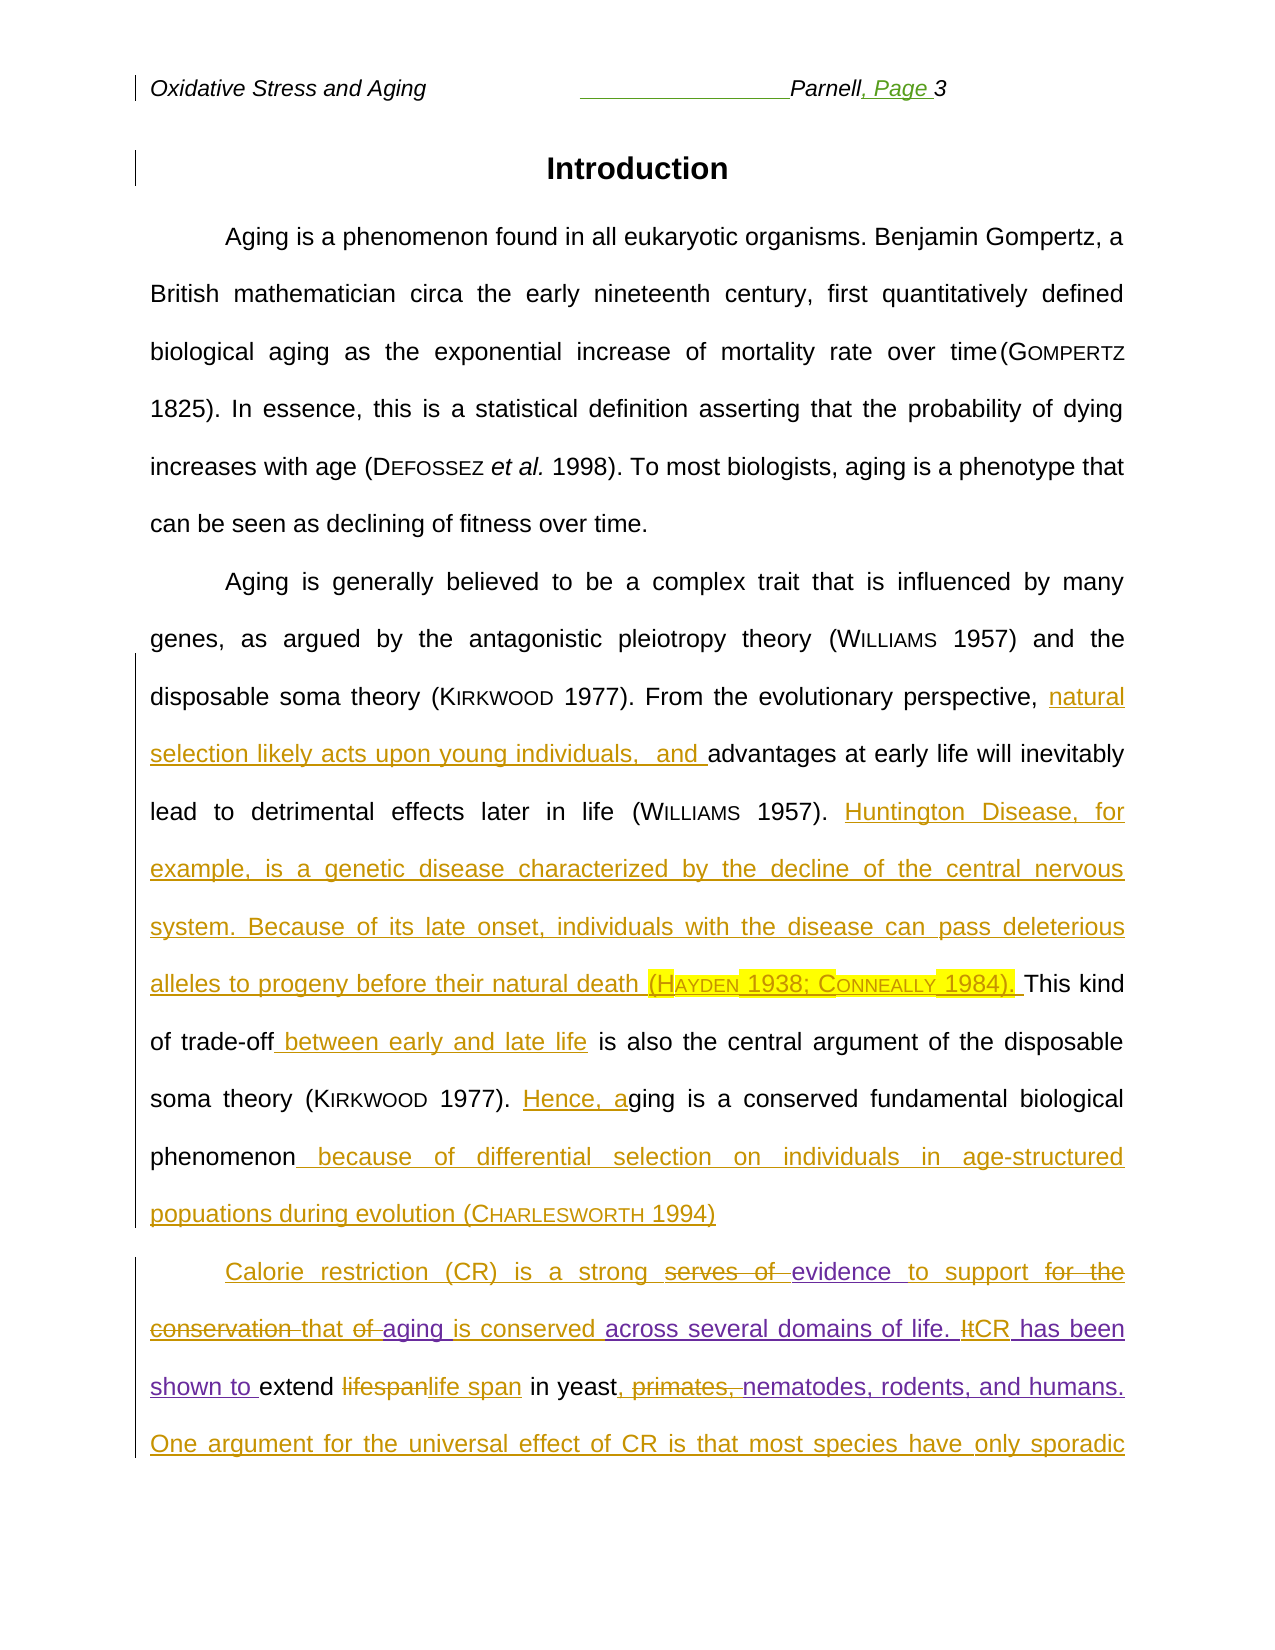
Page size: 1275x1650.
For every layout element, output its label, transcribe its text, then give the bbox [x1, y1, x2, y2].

list extend in yeast [150, 1340, 1125, 1454]
list extend in yeast [150, 1257, 1125, 1339]
text Introduction [150, 150, 1125, 186]
text Aging is generally believed to be a complex trait that is influenced by many genes, as argued by the antagonistic pleiotropy theory (Williams 1957) and the disposable soma theory (Kirkwood 1977). From the evolutionary perspective, advantages at early life will inevitably lead to detrimental effects later in life (Williams 1957). This kind of trade-off is also the central argument of the disposable soma theory (Kirkwood 1977). ging is a conserved fundamental biological phenomenon [150, 938, 1125, 1228]
text Aging is generally believed to be a complex trait that is influenced by many genes, as argued by the antagonistic pleiotropy theory (Williams 1957) and the disposable soma theory (Kirkwood 1977). From the evolutionary perspective, advantages at early life will inevitably lead to detrimental effects later in life (Williams 1957). This kind of trade-off is also the central argument of the disposable soma theory (Kirkwood 1977). ging is a conserved fundamental biological phenomenon [150, 567, 1125, 879]
text Aging is generally believed to be a complex trait that is influenced by many genes, as argued by the antagonistic pleiotropy theory (Williams 1957) and the disposable soma theory (Kirkwood 1977). From the evolutionary perspective, advantages at early life will inevitably lead to detrimental effects later in life (Williams 1957). This kind of trade-off is also the central argument of the disposable soma theory (Kirkwood 1977). ging is a conserved fundamental biological phenomenon [150, 881, 1125, 937]
text Aging is a phenomenon found in all eukaryotic organisms. Benjamin Gompertz, a British mathematician circa the early nineteenth century, first quantitatively defined biological aging as the exponential increase of mortality rate over time(Gompertz 1825). In essence, this is a statistical definition asserting that the probability of dying increases with age (Defossez et al. 1998). To most biologists, aging is a phenotype that can be seen as declining of fitness over time. [150, 222, 1125, 538]
